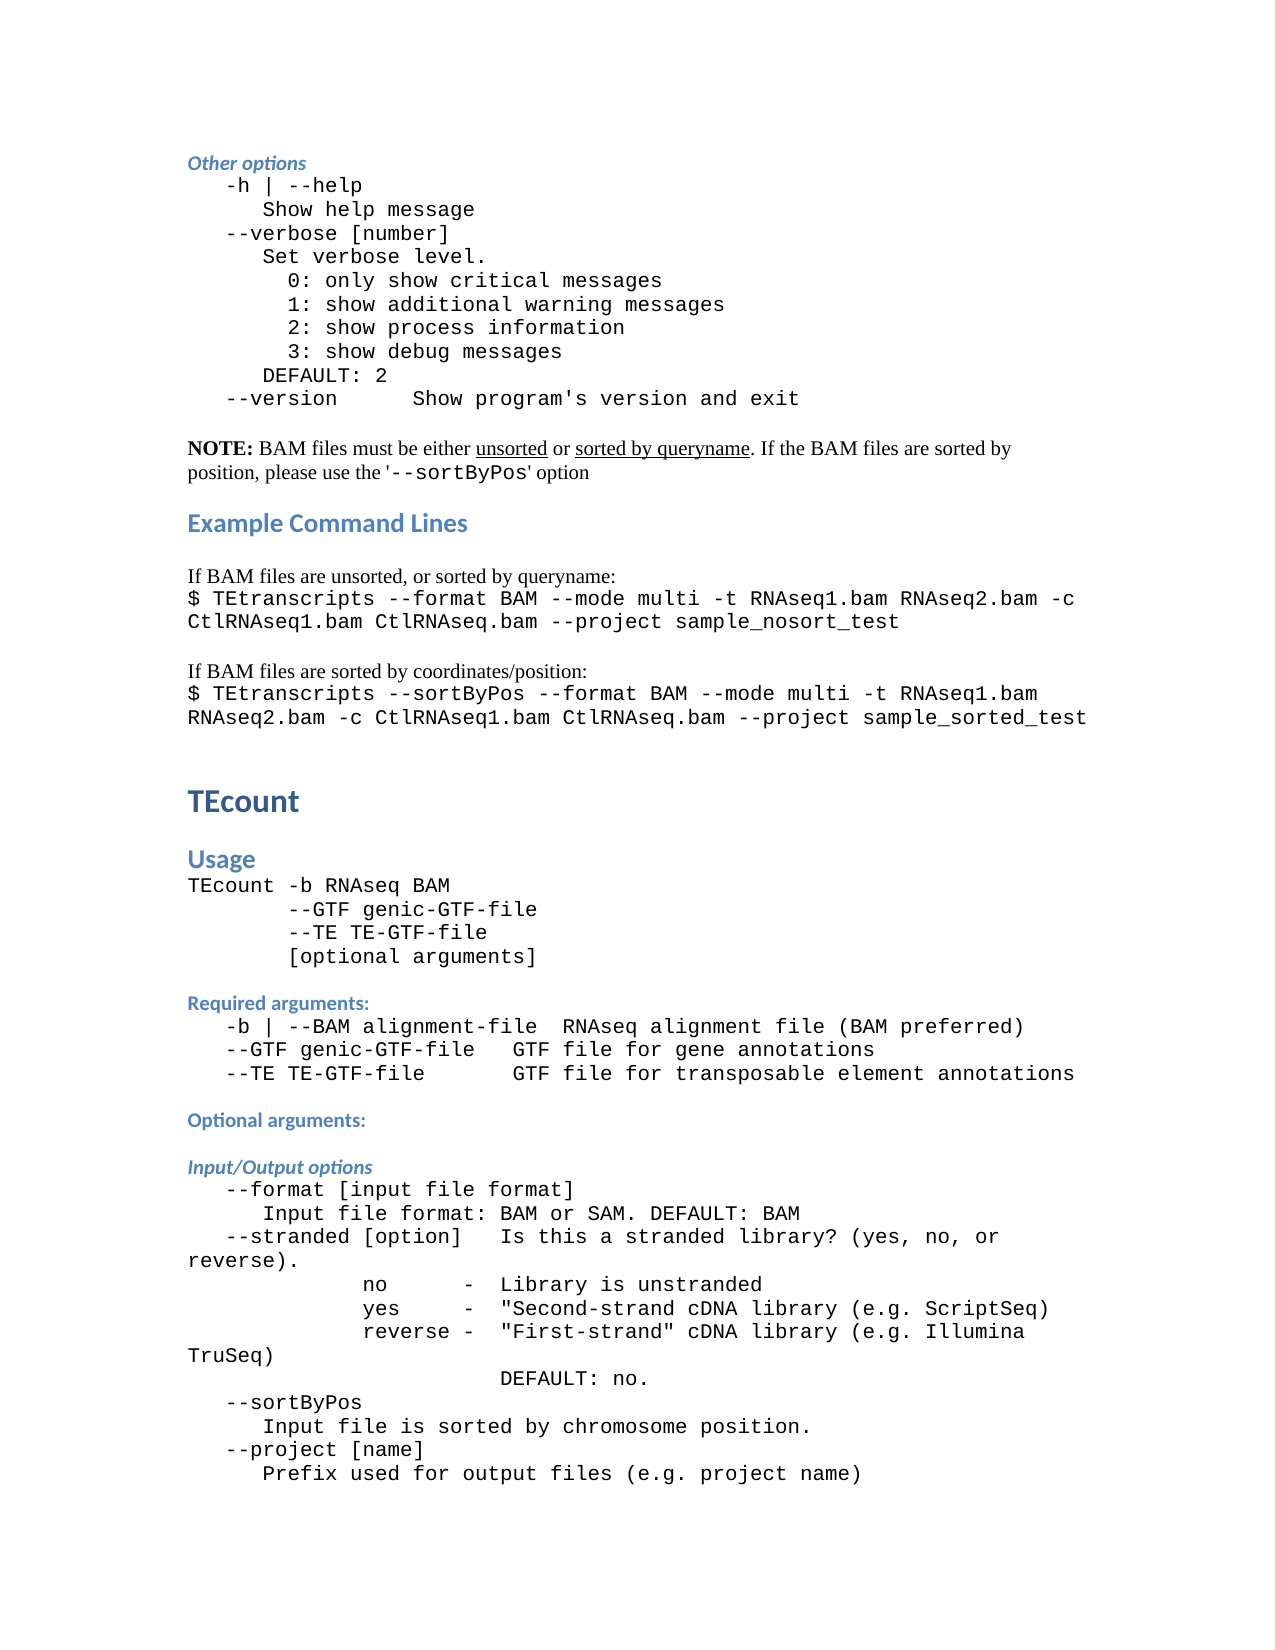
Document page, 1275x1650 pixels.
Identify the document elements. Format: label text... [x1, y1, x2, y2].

text If BAM files are unsorted, or sorted by queryname: [187, 564, 1087, 588]
text 0: only show critical messages [187, 270, 1087, 294]
text --verbose [number] [187, 223, 1087, 246]
subtitle Other options [187, 150, 1087, 175]
text 1: show additional warning messages [187, 294, 1087, 317]
text yes - "Second-strand cDNA library (e.g. ScriptSeq) [187, 1297, 1087, 1321]
text Set verbose level. [187, 246, 1087, 270]
text --stranded [option] Is this a stranded library? (yes, no, or reverse). [187, 1227, 1087, 1274]
text If BAM files are sorted by coordinates/position: [187, 659, 1087, 683]
subtitle Input/Output options [187, 1154, 1087, 1179]
text Show help message [187, 199, 1087, 223]
text DEFAULT: 2 [187, 364, 1087, 388]
text 3: show debug messages [187, 341, 1087, 364]
text -h | --help [187, 175, 1087, 199]
text TEcount -b RNAseq BAM [187, 875, 1087, 899]
text Input file is sorted by chromosome position. [187, 1416, 1087, 1439]
subtitle Required arguments: [187, 990, 1087, 1016]
subtitle Usage [187, 842, 1087, 875]
text reverse - "First-strand" cDNA library (e.g. Illumina TruSeq) [187, 1321, 1087, 1368]
text --project [name] [187, 1439, 1087, 1463]
text --TE TE-GTF-file GTF file for transposable element annotations [187, 1063, 1087, 1087]
text --format [input file format] [187, 1179, 1087, 1203]
text -b | --BAM alignment-file RNAseq alignment file (BAM preferred) [187, 1016, 1087, 1039]
text $ TEtranscripts --sortByPos --format BAM --mode multi -t RNAseq1.bam RNAseq2.bam -c CtlRNAseq1.bam CtlRNAseq.bam --project sample_sorted_test [187, 683, 1087, 730]
text --version Show program's version and exit [187, 388, 1087, 412]
text [optional arguments] [187, 946, 1087, 969]
text no - Library is unstranded [187, 1274, 1087, 1297]
subtitle Example Command Lines [187, 507, 1087, 539]
text Prefix used for output files (e.g. project name) [187, 1463, 1087, 1487]
text --sortByPos [187, 1392, 1087, 1416]
text --TE TE-GTF-file [187, 922, 1087, 946]
text 2: show process information [187, 317, 1087, 341]
subtitle TEcount [187, 780, 1087, 821]
subtitle Optional arguments: [187, 1108, 1087, 1133]
text DEFAULT: no. [187, 1368, 1087, 1392]
text Input file format: BAM or SAM. DEFAULT: BAM [187, 1203, 1087, 1227]
text NOTE: BAM files must be either unsorted or sorted by queryname. If the BAM files are sorted by position, please use the '--sortByPos' option [187, 436, 1087, 486]
text --GTF genic-GTF-file [187, 899, 1087, 922]
text --GTF genic-GTF-file GTF file for gene annotations [187, 1039, 1087, 1063]
text $ TEtranscripts --format BAM --mode multi -t RNAseq1.bam RNAseq2.bam -c CtlRNAseq1.bam CtlRNAseq.bam --project sample_nosort_test [187, 588, 1087, 635]
